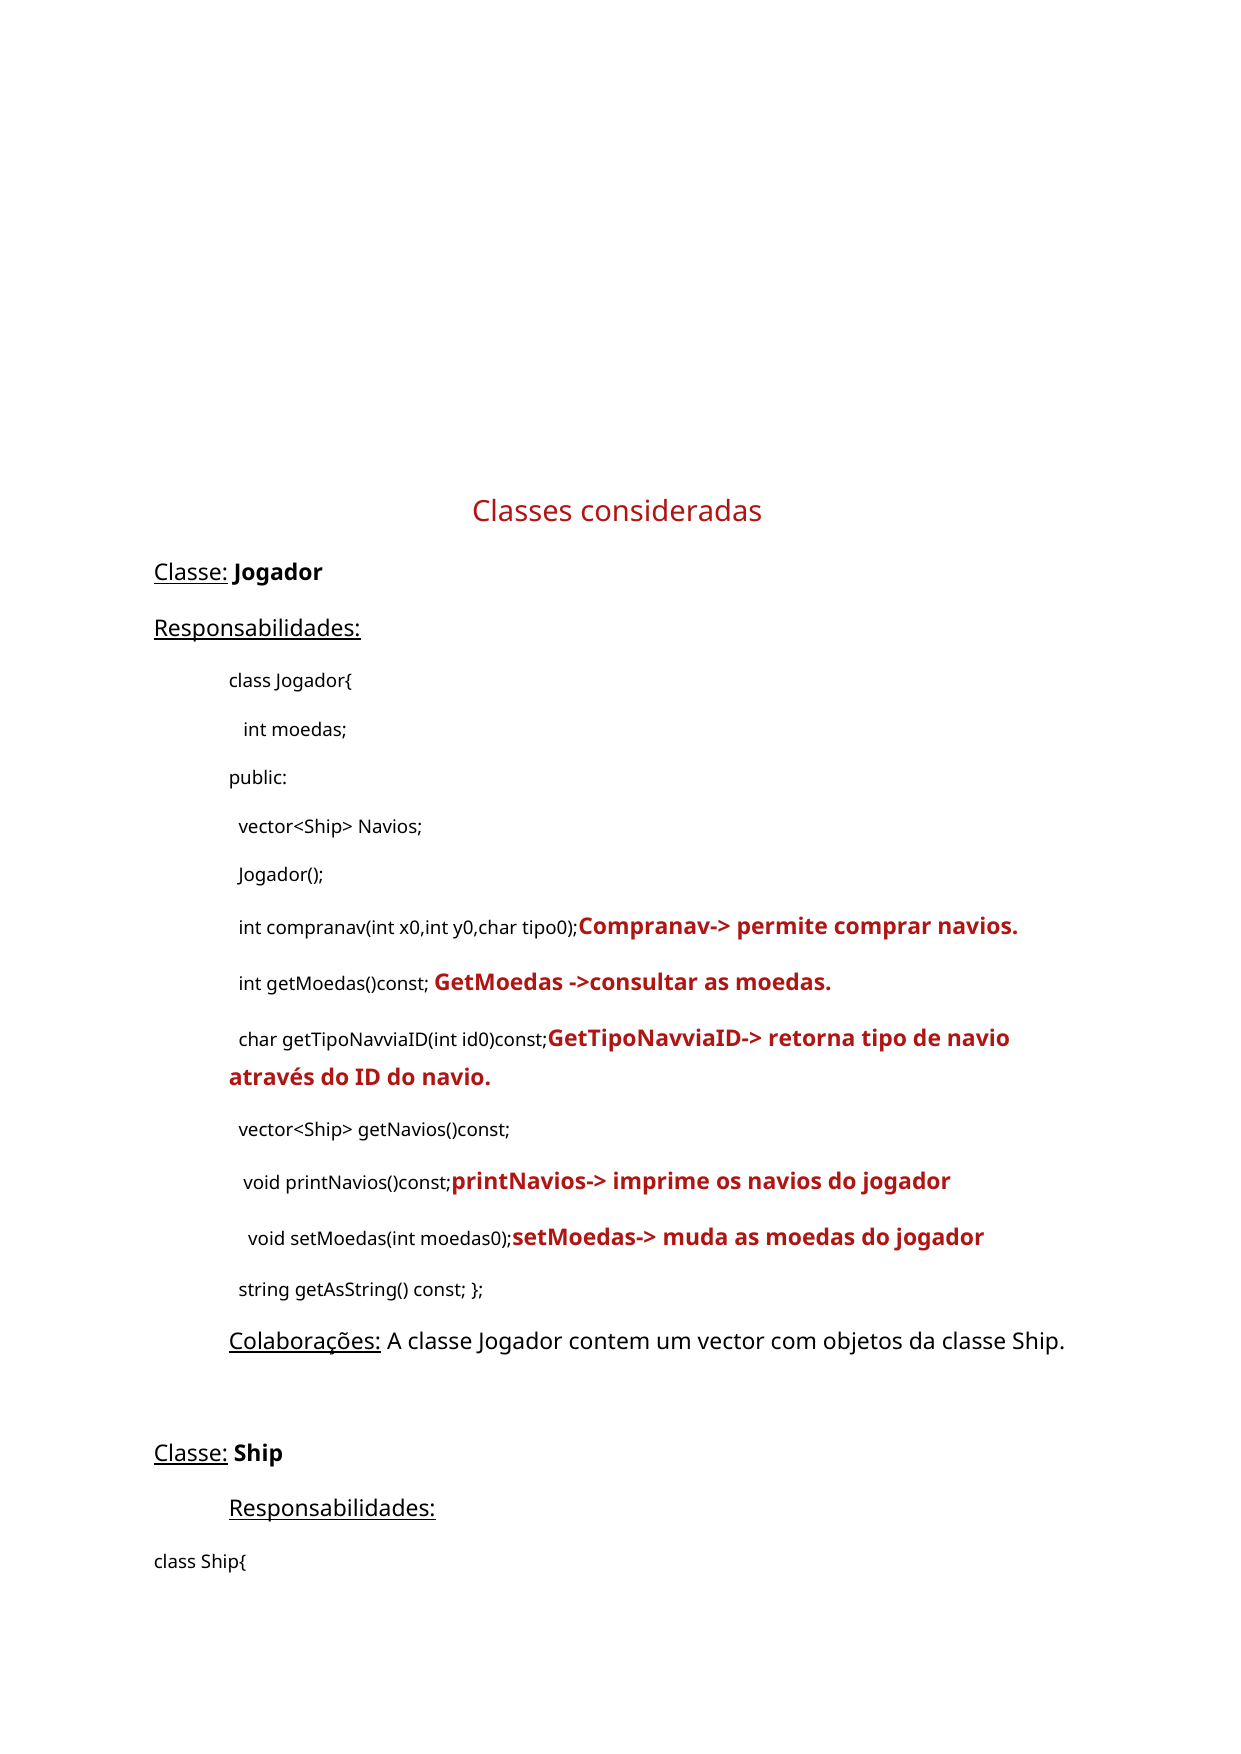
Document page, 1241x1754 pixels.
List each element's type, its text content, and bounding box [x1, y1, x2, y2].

text int moedas; [228, 716, 1081, 742]
text class Jogador{ [228, 667, 1081, 693]
text int compranav(int x0,int y0,char tipo0);Compranav-> permite comprar navios. [228, 910, 1081, 941]
text string getAsString() const; }; [228, 1276, 1081, 1302]
text class Ship{ [153, 1548, 1081, 1573]
text void setMoedas(int moedas0);setMoedas-> muda as moedas do jogador [228, 1221, 1081, 1252]
text Colaborações: A classe Jogador contem um vector com objetos da classe Ship. [153, 1325, 1081, 1356]
text Classe: Ship [153, 1436, 1081, 1468]
text Classe: Jogador [153, 556, 1081, 587]
text vector<Ship> Navios; [228, 813, 1081, 839]
text vector<Ship> getNavios()const; [228, 1116, 1081, 1142]
text public: [228, 764, 1081, 790]
text int getMoedas()const; GetMoedas ->consultar as moedas. [228, 966, 1081, 997]
text Responsabilidades: [153, 1492, 1081, 1523]
text char getTipoNavviaID(int id0)const;GetTipoNavviaID-> retorna tipo de navio através do ID do navio. [228, 1022, 1081, 1092]
text Jogador(); [228, 862, 1081, 887]
text void printNavios()const;printNavios-> imprime os navios do jogador [228, 1165, 1081, 1196]
text Classes consideradas [153, 490, 1081, 529]
text Responsabilidades: [153, 612, 1081, 643]
